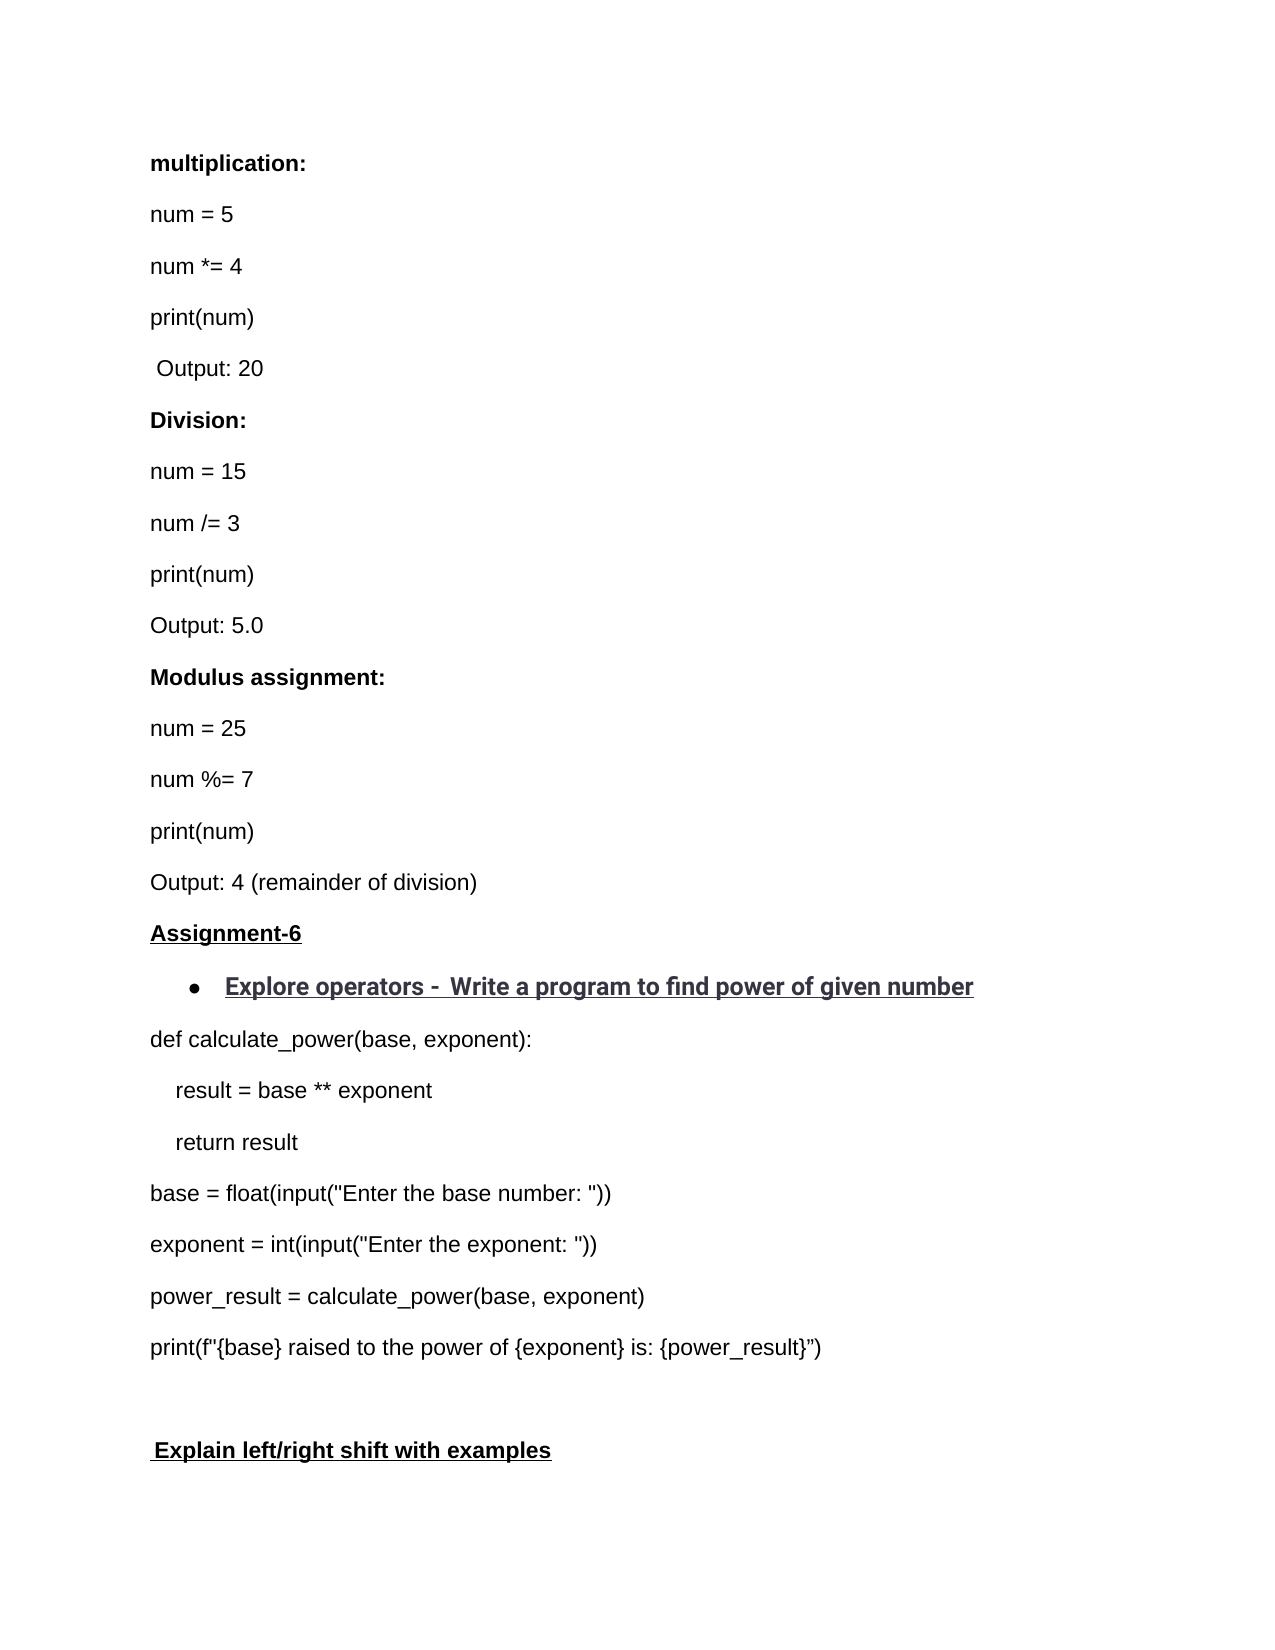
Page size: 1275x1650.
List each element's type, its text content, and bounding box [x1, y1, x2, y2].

text num = 5 [150, 201, 1125, 228]
text num = 25 [150, 715, 1125, 741]
text multiplication: [150, 150, 1125, 176]
text return result [150, 1129, 1125, 1155]
text Division: [150, 407, 1125, 433]
text print(num) [150, 818, 1125, 844]
text Output: 4 (remainder of division) [150, 869, 1125, 895]
text num %= 7 [150, 766, 1125, 793]
text def calculate_power(base, exponent): [150, 1026, 1125, 1052]
text Output: 20 [150, 355, 1125, 382]
text Explain left/right shift with examples [150, 1437, 1125, 1463]
text Output: 5.0 [150, 612, 1125, 638]
list Explore operators - Write a program to find power of given number [187, 972, 1125, 1001]
text Assignment-6 [150, 920, 1125, 947]
text power_result = calculate_power(base, exponent) [150, 1283, 1125, 1309]
text num /= 3 [150, 509, 1125, 536]
text num = 15 [150, 458, 1125, 484]
text result = base ** exponent [150, 1077, 1125, 1104]
text num *= 4 [150, 253, 1125, 279]
text Modulus assignment: [150, 663, 1125, 690]
text print(num) [150, 304, 1125, 330]
text print(f"{base} raised to the power of {exponent} is: {power_result}”) [150, 1334, 1125, 1360]
text exponent = int(input("Enter the exponent: ")) [150, 1231, 1125, 1258]
text base = float(input("Enter the base number: ")) [150, 1180, 1125, 1206]
text print(num) [150, 561, 1125, 587]
